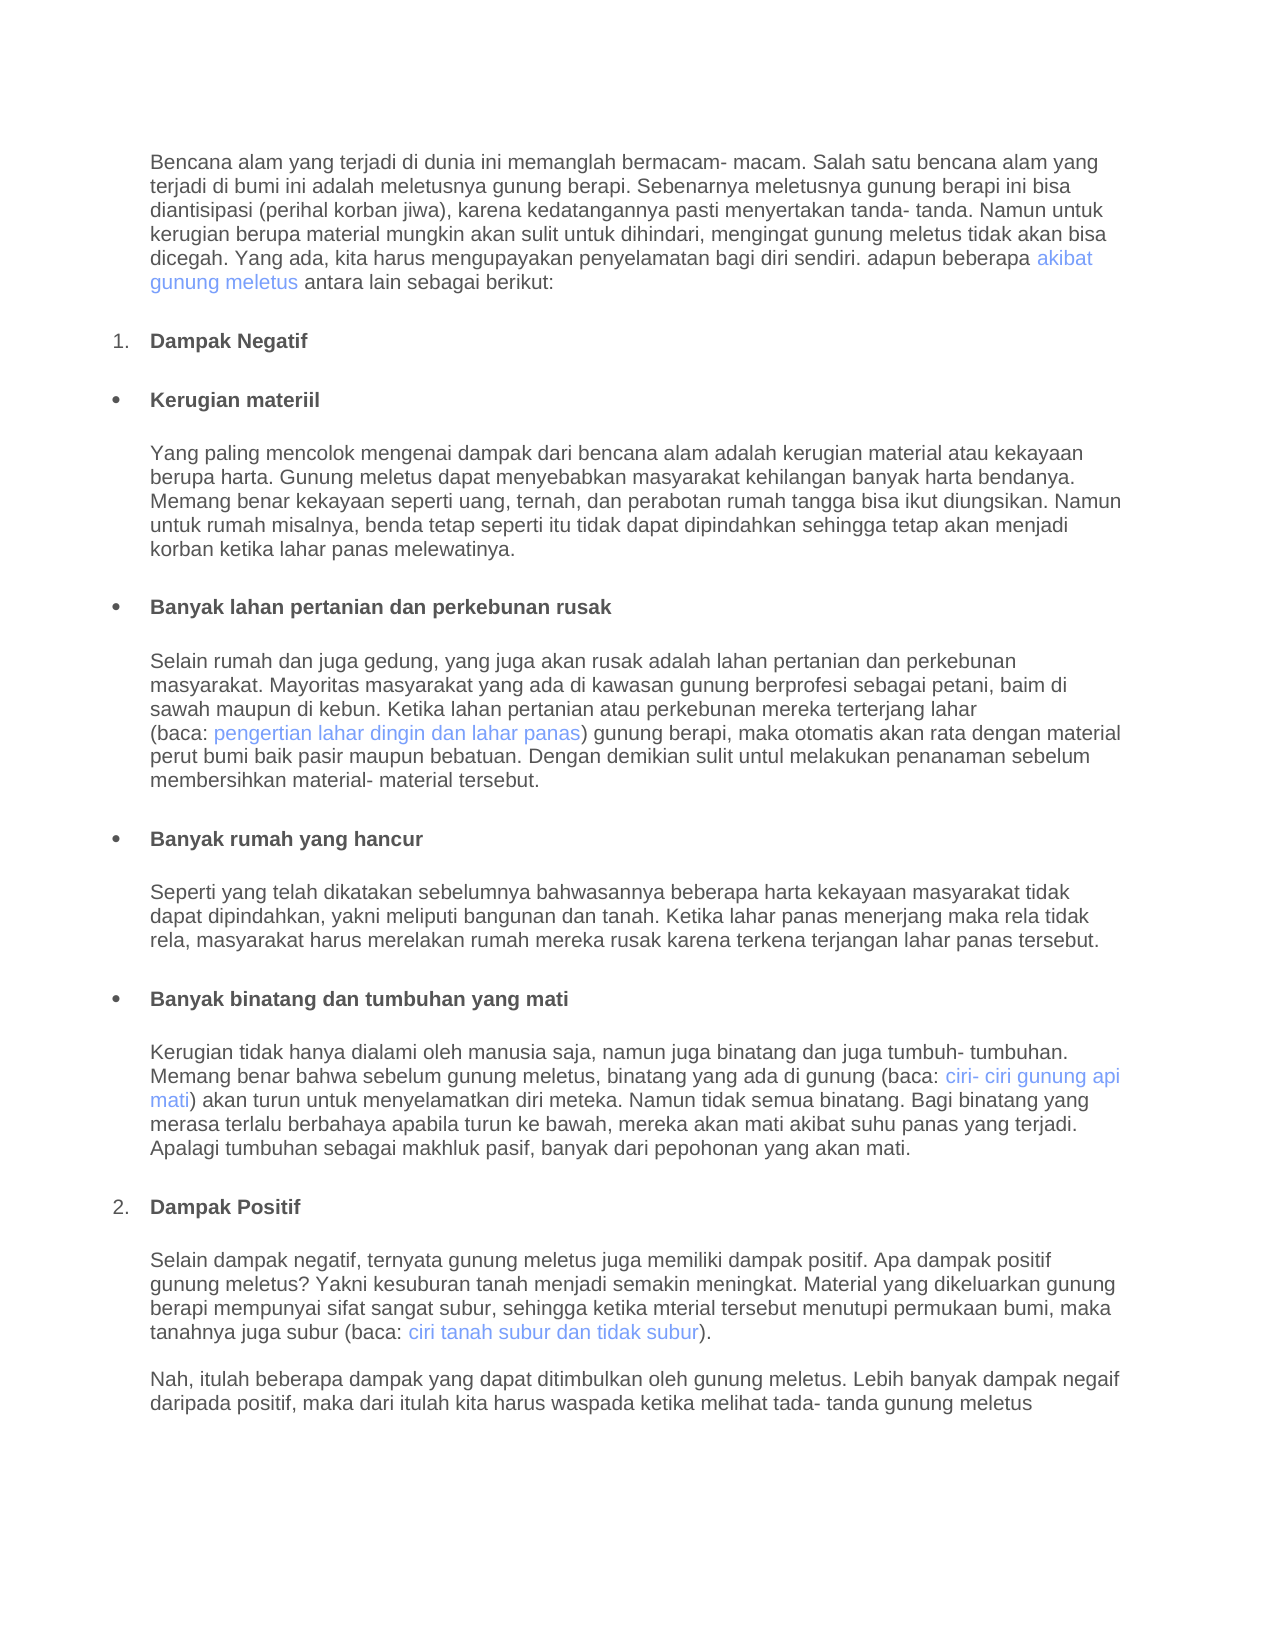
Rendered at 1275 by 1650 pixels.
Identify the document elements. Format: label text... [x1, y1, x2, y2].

list Banyak rumah yang hancur [112, 821, 1125, 851]
text Kerugian tidak hanya dialami oleh manusia saja, namun juga binatang dan juga tumbuh- tumbuhan. Memang benar bahwa sebelum gunung meletus, binatang yang ada di gunung (baca: ciri- ciri gunung api mati) akan turun untuk menyelamatkan diri meteka. Namun tidak semua binatang. Bagi binatang yang merasa terlalu berbahaya apabila turun ke bawah, mereka akan mati akibat suhu panas yang terjadi. Apalagi tumbuhan sebagai makhluk pasif, banyak dari pepohonan yang akan mati. [150, 1040, 1125, 1160]
list Banyak lahan pertanian dan perkebunan rusak [112, 589, 1125, 619]
text Selain rumah dan juga gedung, yang juga akan rusak adalah lahan pertanian dan perkebunan masyarakat. Mayoritas masyarakat yang ada di kawasan gunung berprofesi sebagai petani, baim di sawah maupun di kebun. Ketika lahan pertanian atau perkebunan mereka terterjang lahar (baca: pengertian lahar dingin dan lahar panas) gunung berapi, maka otomatis akan rata dengan material perut bumi baik pasir maupun bebatuan. Dengan demikian sulit untul melakukan penanaman sebelum membersihkan material- material tersebut. [150, 648, 1125, 792]
list Dampak Negatif [112, 323, 1125, 353]
text Selain dampak negatif, ternyata gunung meletus juga memiliki dampak positif. Apa dampak positif gunung meletus? Yakni kesuburan tanah menjadi semakin meningkat. Material yang dikeluarkan gunung berapi mempunyai sifat sangat subur, sehingga ketika mterial tersebut menutupi permukaan bumi, maka tanahnya juga subur (baca: ciri tanah subur dan tidak subur). [150, 1248, 1125, 1344]
list Dampak Positif [112, 1189, 1125, 1219]
text Yang paling mencolok mengenai dampak dari bencana alam adalah kerugian material atau kekayaan berupa harta. Gunung meletus dapat menyebabkan masyarakat kehilangan banyak harta bendanya. Memang benar kekayaan seperti uang, ternah, dan perabotan rumah tangga bisa ikut diungsikan. Namun untuk rumah misalnya, benda tetap seperti itu tidak dapat dipindahkan sehingga tetap akan menjadi korban ketika lahar panas melewatinya. [150, 441, 1125, 560]
text Nah, itulah beberapa dampak yang dapat ditimbulkan oleh gunung meletus. Lebih banyak dampak negaif daripada positif, maka dari itulah kita harus waspada ketika melihat tada- tanda gunung meletus [150, 1367, 1125, 1415]
list Banyak binatang dan tumbuhan yang mati [112, 981, 1125, 1011]
list Kerugian materiil [112, 382, 1125, 411]
text Seperti yang telah dikatakan sebelumnya bahwasannya beberapa harta kekayaan masyarakat tidak dapat dipindahkan, yakni meliputi bangunan dan tanah. Ketika lahar panas menerjang maka rela tidak rela, masyarakat harus merelakan rumah mereka rusak karena terkena terjangan lahar panas tersebut. [150, 880, 1125, 952]
text Bencana alam yang terjadi di dunia ini memanglah bermacam- macam. Salah satu bencana alam yang terjadi di bumi ini adalah meletusnya gunung berapi. Sebenarnya meletusnya gunung berapi ini bisa diantisipasi (perihal korban jiwa), karena kedatangannya pasti menyertakan tanda- tanda. Namun untuk kerugian berupa material mungkin akan sulit untuk dihindari, mengingat gunung meletus tidak akan bisa dicegah. Yang ada, kita harus mengupayakan penyelamatan bagi diri sendiri. adapun beberapa akibat gunung meletus antara lain sebagai berikut: [150, 150, 1125, 294]
